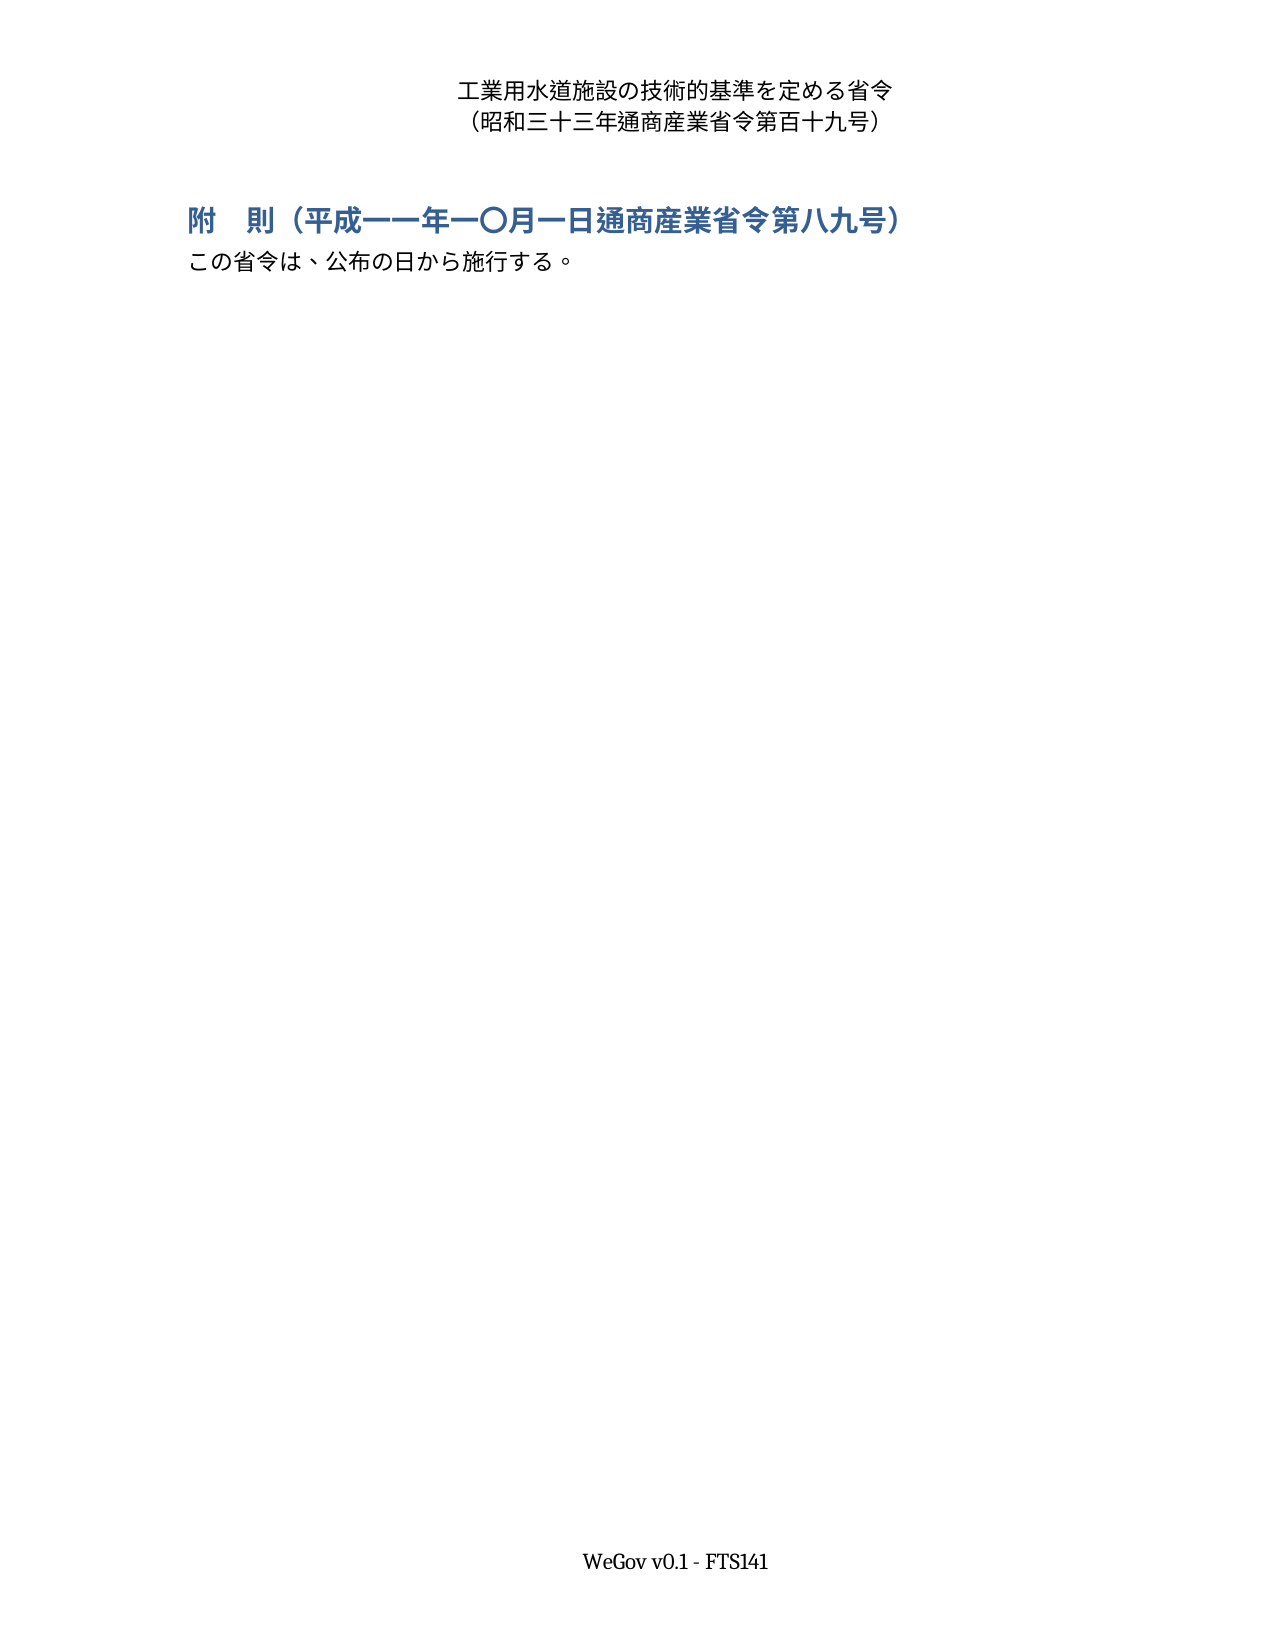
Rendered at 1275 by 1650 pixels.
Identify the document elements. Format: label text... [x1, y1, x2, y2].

text この省令は、公布の日から施行する。 [187, 246, 1087, 277]
subtitle 附 則（平成一一年一〇月一日通商産業省令第八九号） [187, 200, 1087, 240]
